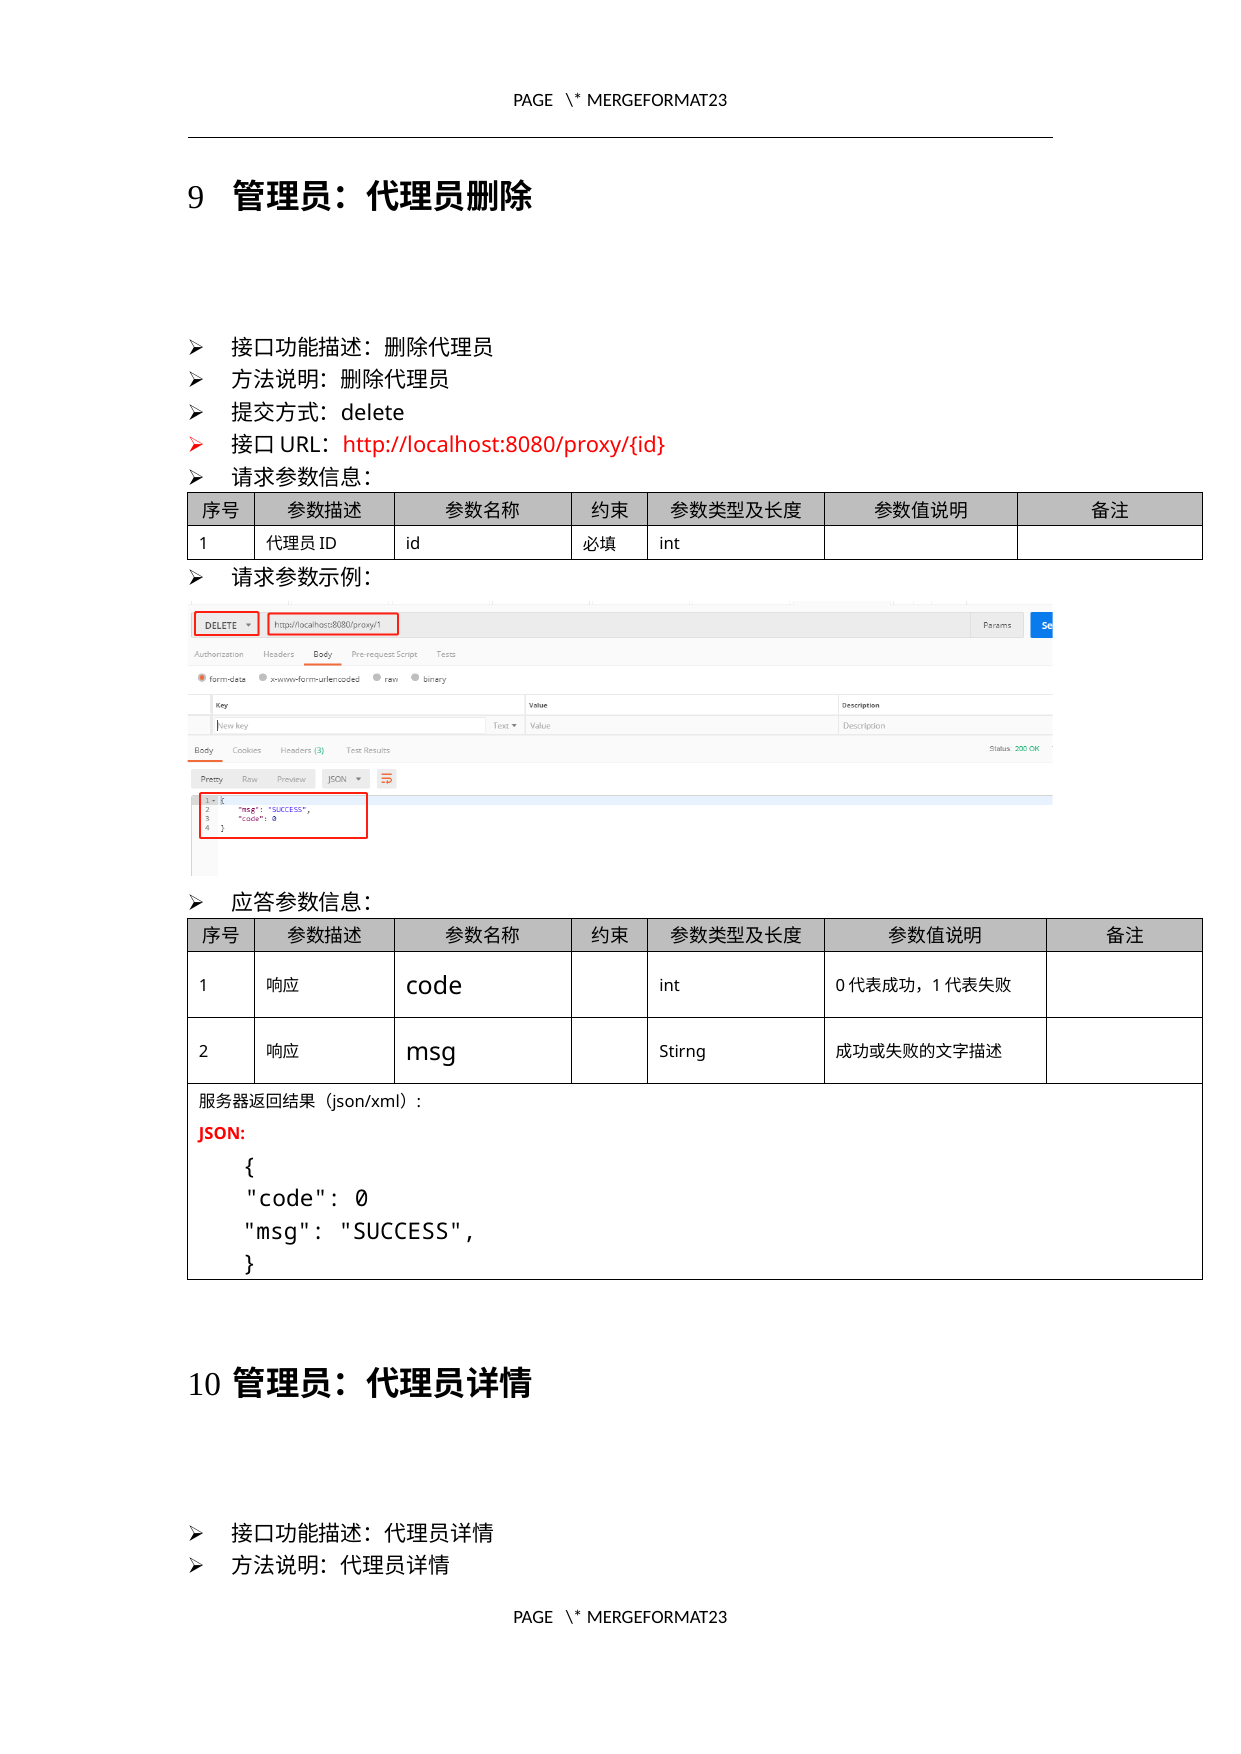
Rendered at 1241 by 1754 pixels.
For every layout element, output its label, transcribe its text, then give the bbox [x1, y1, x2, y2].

table_cell id [395, 526, 571, 559]
table_header 参数描述 [255, 493, 394, 525]
table_header 参数类型及长度 [648, 493, 824, 525]
table_cell [825, 526, 1017, 559]
table_header 参数类型及长度 [648, 919, 824, 951]
table_cell 服务器返回结果（json/xml）: JSON: { "code": 0 "msg": "SUCCESS", } [188, 1084, 1202, 1279]
table_cell [1018, 526, 1202, 559]
table_header 参数值说明 [825, 919, 1046, 951]
list 提交方式：delete [187, 394, 1053, 427]
table_header 序号 [188, 493, 254, 525]
table_header 参数描述 [255, 919, 394, 951]
picture [187, 601, 1053, 876]
table_header 约束 [572, 919, 647, 951]
table_cell msg [395, 1018, 571, 1083]
table_cell 必填 [572, 526, 647, 559]
table_cell Stirng [648, 1018, 824, 1083]
table_cell 代理员ID [255, 526, 394, 559]
table_cell 成功或失败的文字描述 [825, 1018, 1046, 1083]
table_cell 0代表成功，1代表失败 [825, 952, 1046, 1017]
table_cell 1 [188, 526, 254, 559]
subtitle 管理员：代理员详情 [187, 1348, 1053, 1413]
list 请求参数示例： [187, 560, 1053, 592]
table_header 备注 [1047, 919, 1202, 951]
table_cell int [648, 526, 824, 559]
table_header 序号 [188, 919, 254, 951]
table_cell code [395, 952, 571, 1017]
table_cell [572, 1018, 647, 1083]
table_cell int [648, 952, 824, 1017]
list 方法说明：代理员详情 [187, 1548, 1053, 1580]
table_cell 响应 [255, 952, 394, 1017]
list 接口功能描述：代理员详情 [187, 1515, 1053, 1548]
list 方法说明：删除代理员 [187, 362, 1053, 394]
table_header 备注 [1018, 493, 1202, 525]
table_cell [1047, 952, 1202, 1017]
list 应答参数信息： [187, 885, 1053, 917]
table_cell [1047, 1018, 1202, 1083]
table_header 参数值说明 [825, 493, 1017, 525]
list 请求参数信息： [187, 459, 1053, 492]
table_cell 1 [188, 952, 254, 1017]
table_cell 2 [188, 1018, 254, 1083]
list 接口功能描述：删除代理员 [187, 329, 1053, 362]
table_header 约束 [572, 493, 647, 525]
list 接口URL：http://localhost:8080/proxy/{id} [187, 427, 1053, 459]
table_cell 响应 [255, 1018, 394, 1083]
table_header 参数名称 [395, 919, 571, 951]
table_header 参数名称 [395, 493, 571, 525]
table_cell [572, 952, 647, 1017]
subtitle 管理员：代理员删除 [187, 162, 1053, 227]
